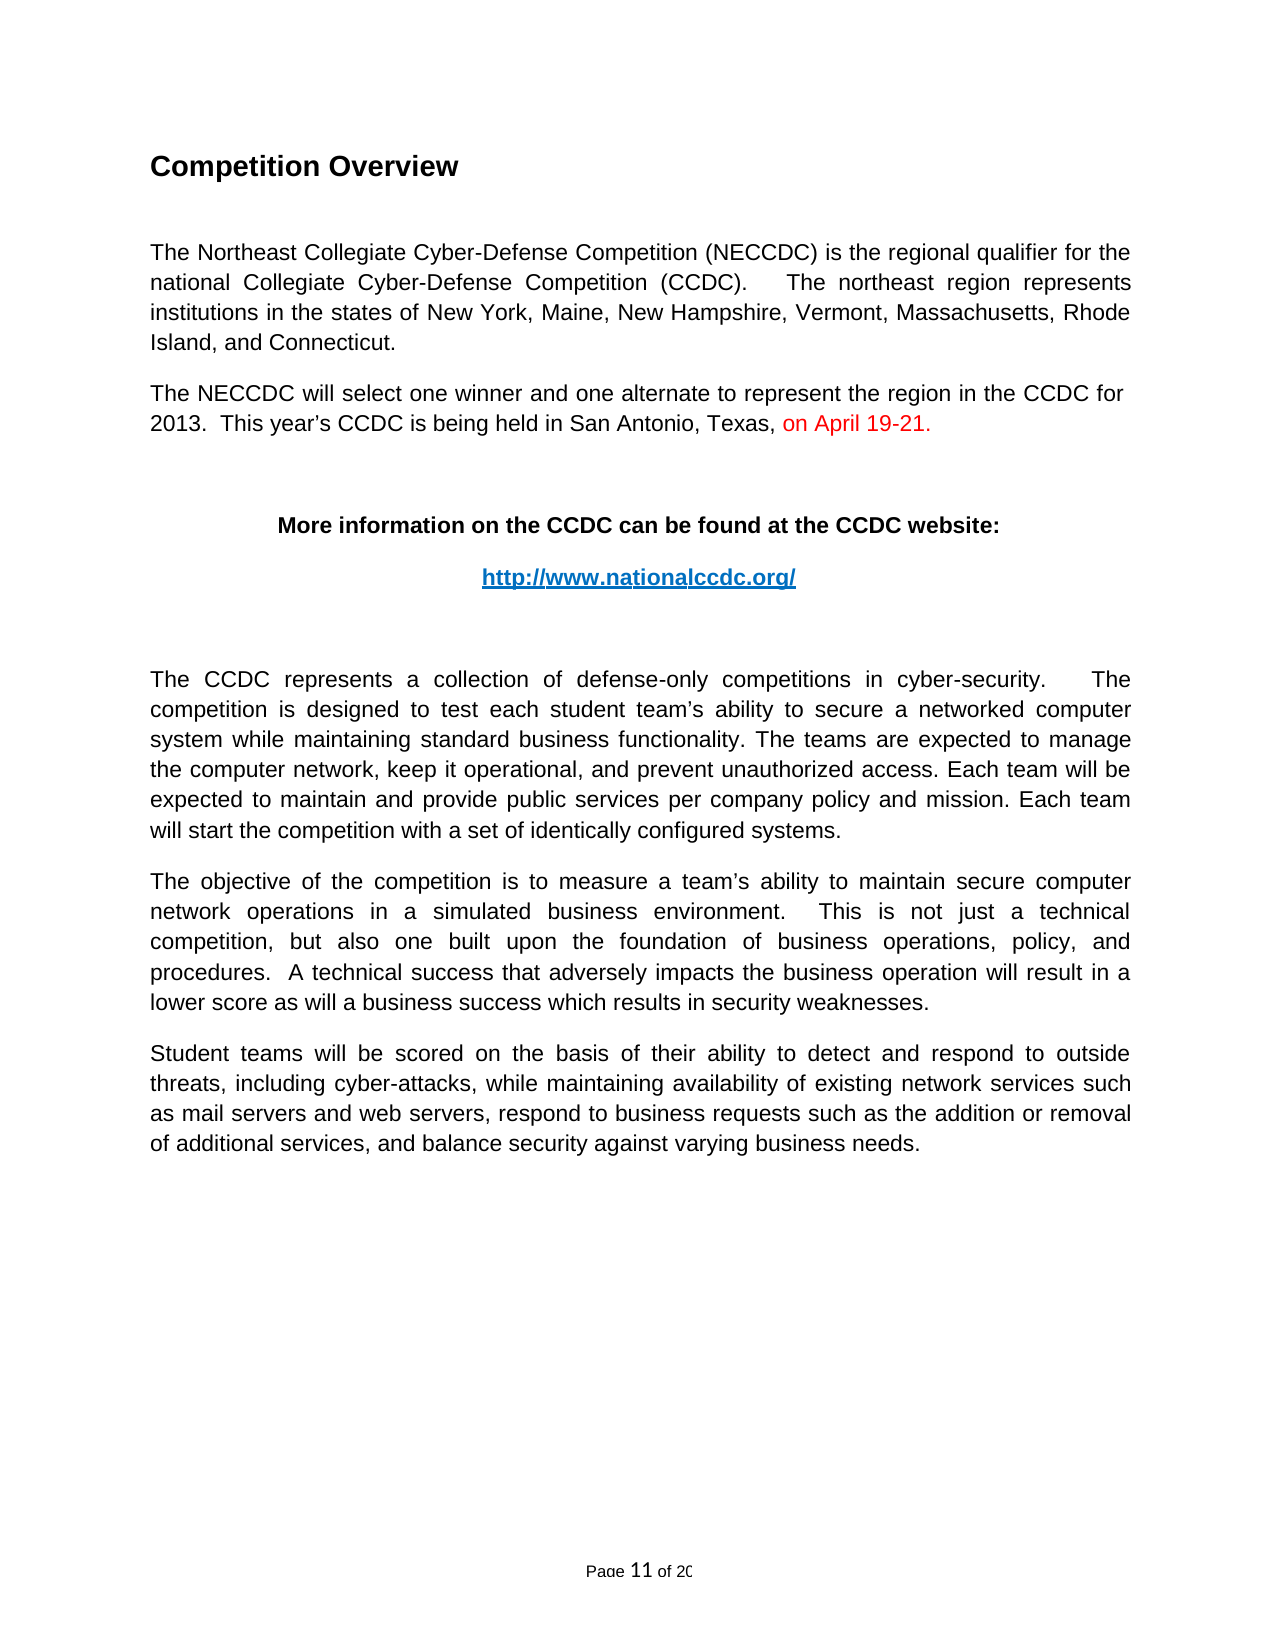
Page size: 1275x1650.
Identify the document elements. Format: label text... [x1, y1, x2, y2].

text 2013. This year’s CCDC is being held in San Antonio, Texas, on April 19-21. [150, 410, 937, 436]
text The Northeast Collegiate Cyber-Defense Competition (NECCDC) is the regional qualifier for the national Collegiate Cyber-Defense Competition (CCDC). The northeast region represents institutions in the states of New York, Maine, New Hampshire, Vermont, Massachusetts, Rhode Island, and Connecticut. [150, 238, 1131, 355]
text Student teams will be scored on the basis of their ability to detect and respond to outside threats, including cyber-attacks, while maintaining availability of existing network services such as mail servers and web servers, respond to business requests such as the addition or removal of additional services, and balance security against varying business needs. [150, 1040, 1131, 1157]
text http://www.nationalccdc.org/ [477, 563, 800, 589]
text The objective of the competition is to measure a team’s ability to maintain secure computer network operations in a simulated business environment. This is not just a technical competition, but also one built upon the foundation of business operations, policy, and procedures. A technical success that adversely impacts the business operation will result in a lower score as will a business success which results in security weaknesses. [150, 868, 1131, 1015]
text The NECCDC will select one winner and one alternate to represent the region in the CCDC for [150, 379, 1130, 406]
text The CCDC represents a collection of defense-only competitions in cyber-security. The competition is designed to test each student team’s ability to secure a networked computer system while maintaining standard business functionality. The teams are expected to manage the computer network, keep it operational, and prevent unauthorized access. Each team will be expected to maintain and provide public services per company policy and mission. Each team will start the competition with a set of identically configured systems. [150, 666, 1131, 843]
text More information on the CCDC can be found at the CCDC website: [272, 512, 1004, 538]
